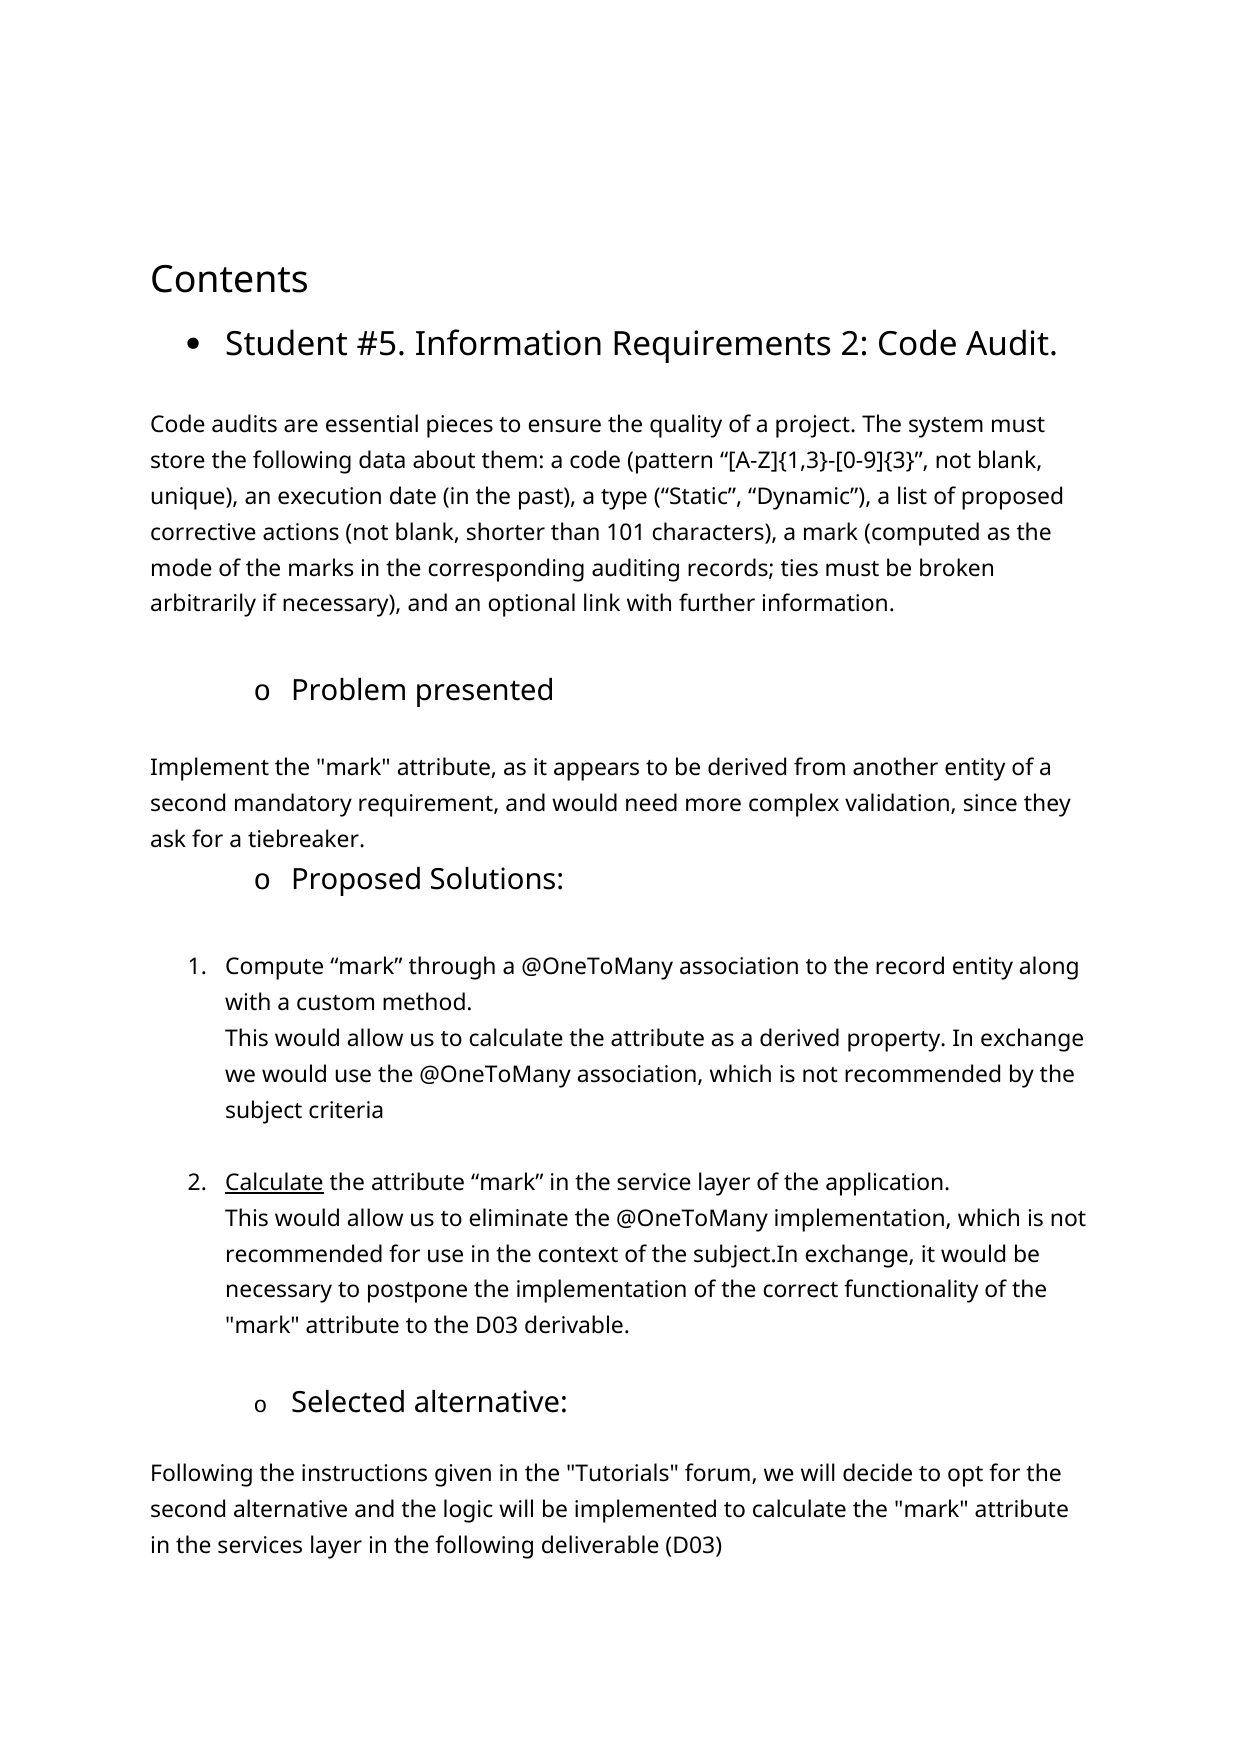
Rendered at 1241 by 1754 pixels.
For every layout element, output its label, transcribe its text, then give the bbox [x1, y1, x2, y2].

text Implement the "mark" attribute, as it appears to be derived from another entity of a second mandatory requirement, and would need more complex validation, since they ask for a tiebreaker. [150, 751, 1090, 854]
text Following the instructions given in the "Tutorials" forum, we will decide to opt for the second alternative and the logic will be implemented to calculate the "mark" attribute in the services layer in the following deliverable (D03) [150, 1457, 1090, 1560]
list Student #5. Information Requirements 2: Code Audit. [187, 319, 1090, 365]
list Selected alternative: [253, 1381, 1090, 1421]
list Proposed Solutions: [253, 858, 1090, 898]
list Problem presented [253, 669, 1090, 709]
subtitle Contents [150, 253, 1090, 304]
text Code audits are essential pieces to ensure the quality of a project. The system must store the following data about them: a code (pattern “[A-Z]{1,3}-[0-9]{3}”, not blank, unique), an execution date (in the past), a type (“Static”, “Dynamic”), a list of proposed corrective actions (not blank, shorter than 101 characters), a mark (computed as the mode of the marks in the corresponding auditing records; ties must be broken arbitrarily if necessary), and an optional link with further information. [150, 408, 1090, 619]
list This would allow us to eliminate the @OneToMany implementation, which is not recommended for use in the context of the subject.In exchange, it would be necessary to postpone the implementation of the correct functionality of the "mark" attribute to the D03 derivable. [225, 1202, 1090, 1341]
list This would allow us to calculate the attribute as a derived property. In exchange we would use the @OneToMany association, which is not recommended by the subject criteria [225, 1022, 1090, 1125]
list Compute “mark” through a @OneToMany association to the record entity along with a custom method. [187, 950, 1090, 1017]
list Calculate the attribute “mark” in the service layer of the application. [187, 1166, 1090, 1197]
